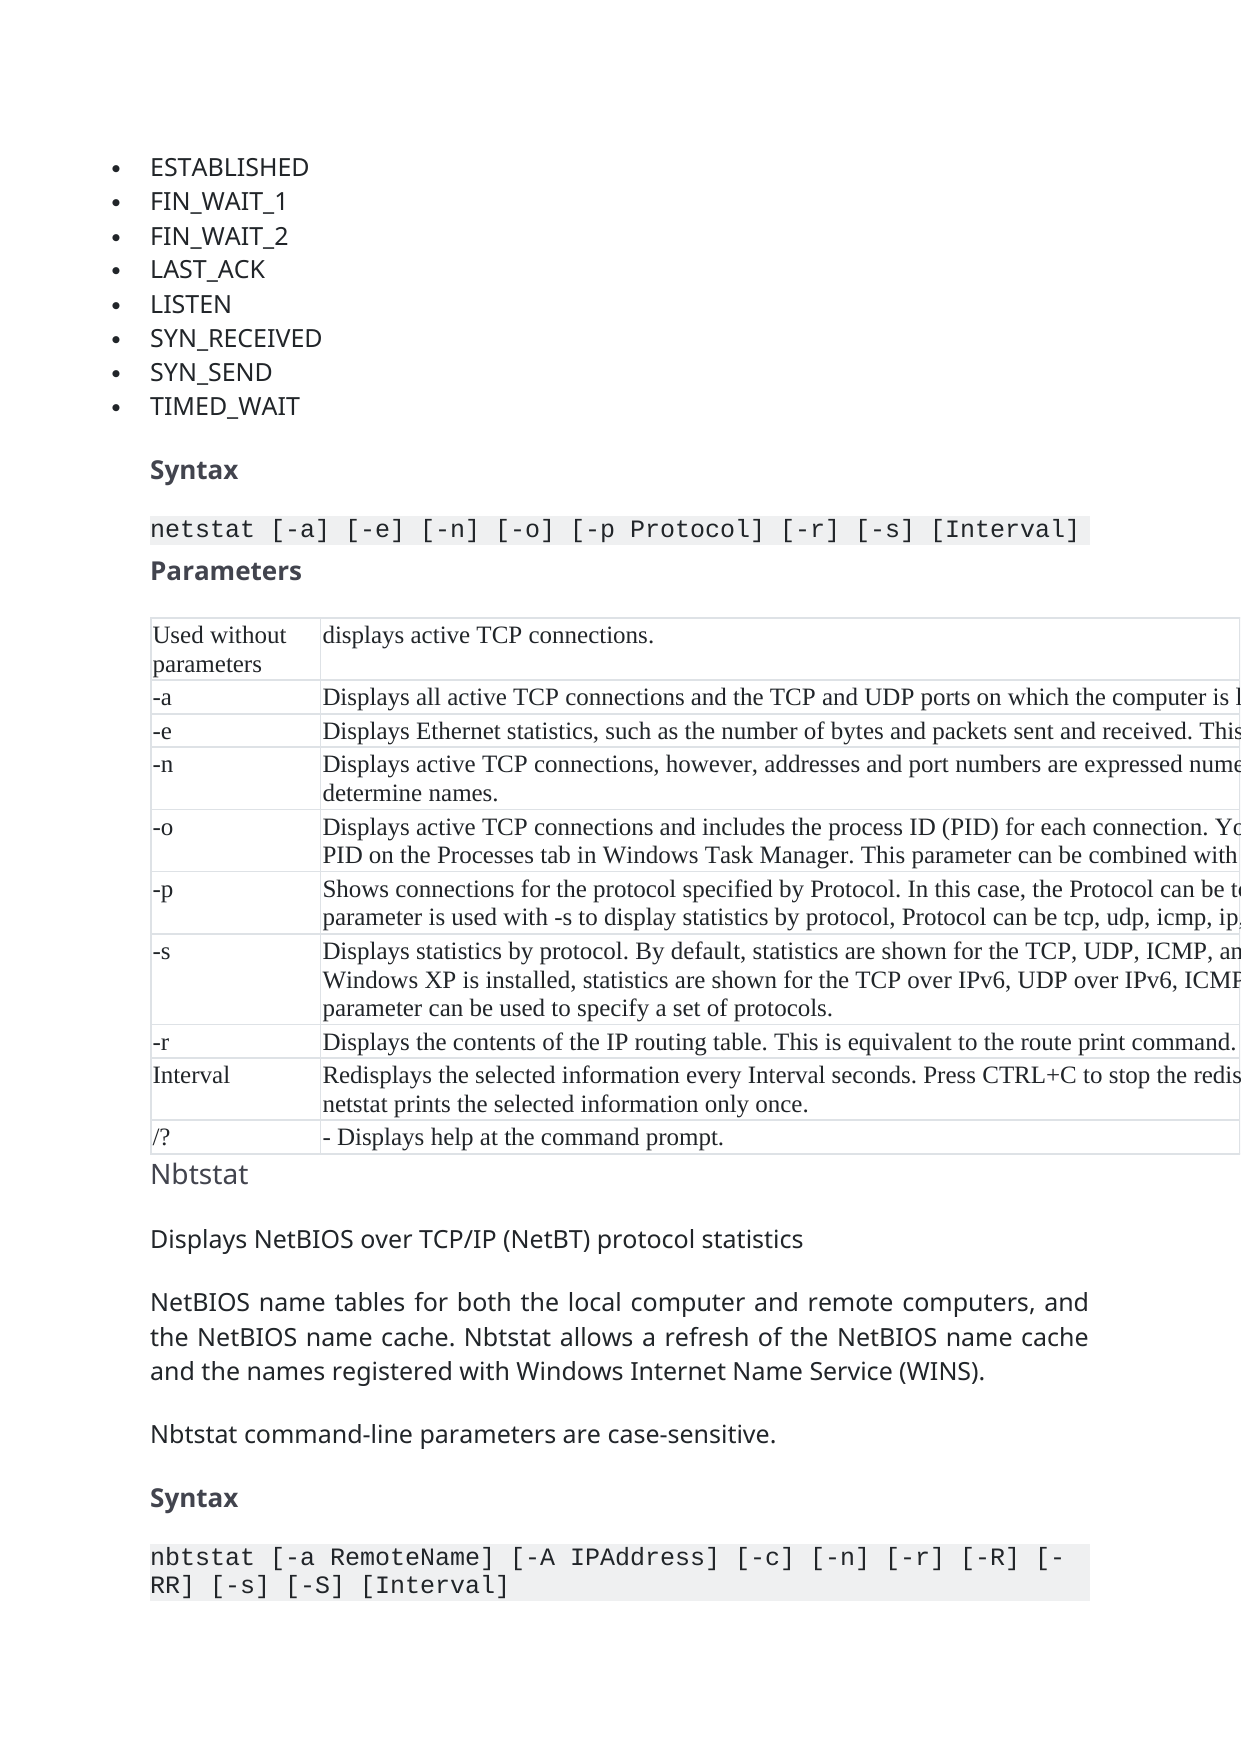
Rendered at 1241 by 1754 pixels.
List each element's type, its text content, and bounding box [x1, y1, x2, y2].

text Nbtstat [150, 1155, 1090, 1193]
table_cell - Displays help at the command prompt. [321, 1121, 1239, 1153]
text Nbtstat command-line parameters are case-sensitive. [150, 1416, 1090, 1451]
list SYN_RECEIVED [112, 320, 1090, 354]
table_cell Displays Ethernet statistics, such as the number of bytes and packets sent and received. This parameter can be combined with -s. [321, 715, 1239, 746]
list TIMED_WAIT [112, 388, 1090, 422]
table_cell -o [152, 810, 320, 871]
text netstat [-a] [-e] [-n] [-o] [-p Protocol] [-r] [-s] [Interval] [150, 516, 1090, 545]
table_cell -e [152, 715, 320, 746]
table_cell -s [152, 935, 320, 1024]
table_cell Displays active TCP connections and includes the process ID (PID) for each connection. You can find the application based on the PID on the Processes tab in Windows Task Manager. This parameter can be combined with -a, -n, and -p. [321, 810, 1239, 871]
table_cell Displays the contents of the IP routing table. This is equivalent to the route print command. [321, 1025, 1239, 1057]
list FIN_WAIT_1 [112, 184, 1090, 218]
list SYN_SEND [112, 354, 1090, 388]
table_cell Interval [152, 1059, 320, 1119]
list LAST_ACK [112, 252, 1090, 286]
table_cell Shows connections for the protocol specified by Protocol. In this case, the Protocol can be tcp, udp, tcpv6, or udpv6. If this parameter is used with -s to display statistics by protocol, Protocol can be tcp, udp, icmp, ip, tcpv6, udpv6, icmpv6, or ipv6. [321, 872, 1239, 933]
list LISTEN [112, 286, 1090, 320]
text Displays NetBIOS over TCP/IP (NetBT) protocol statistics [150, 1222, 1090, 1256]
table_cell Displays active TCP connections, however, addresses and port numbers are expressed numerically and no attempt is made to determine names. [321, 748, 1239, 808]
table_cell Redisplays the selected information every Interval seconds. Press CTRL+C to stop the redisplay. If this parameter is omitted, netstat prints the selected information only once. [321, 1059, 1239, 1119]
table_cell -a [152, 681, 320, 713]
table_cell /? [152, 1121, 320, 1153]
table_cell -n [152, 748, 320, 808]
text Syntax [150, 1480, 1090, 1515]
text nbtstat [-a RemoteName] [-A IPAddress] [-c] [-n] [-r] [-R] [-RR] [-s] [-S] [Interval] [150, 1544, 1090, 1601]
list ESTABLISHED [112, 150, 1090, 184]
table_cell Displays all active TCP connections and the TCP and UDP ports on which the computer is listening. [321, 681, 1239, 713]
table_cell Displays statistics by protocol. By default, statistics are shown for the TCP, UDP, ICMP, and IP protocols. If the IPv6 protocol for Windows XP is installed, statistics are shown for the TCP over IPv6, UDP over IPv6, ICMPv6, and IPv6 protocols. The -p parameter can be used to specify a set of protocols. [321, 935, 1239, 1024]
text NetBIOS name tables for both the local computer and remote computers, and the NetBIOS name cache. Nbtstat allows a refresh of the NetBIOS name cache and the names registered with Windows Internet Name Service (WINS). [150, 1285, 1090, 1387]
table_header Used without parameters [152, 619, 320, 679]
text Syntax [150, 452, 1090, 487]
list FIN_WAIT_2 [112, 218, 1090, 252]
text Parameters [150, 552, 1090, 588]
table_cell -r [152, 1025, 320, 1057]
table_cell -p [152, 872, 320, 933]
table_header displays active TCP connections. [321, 619, 1239, 679]
